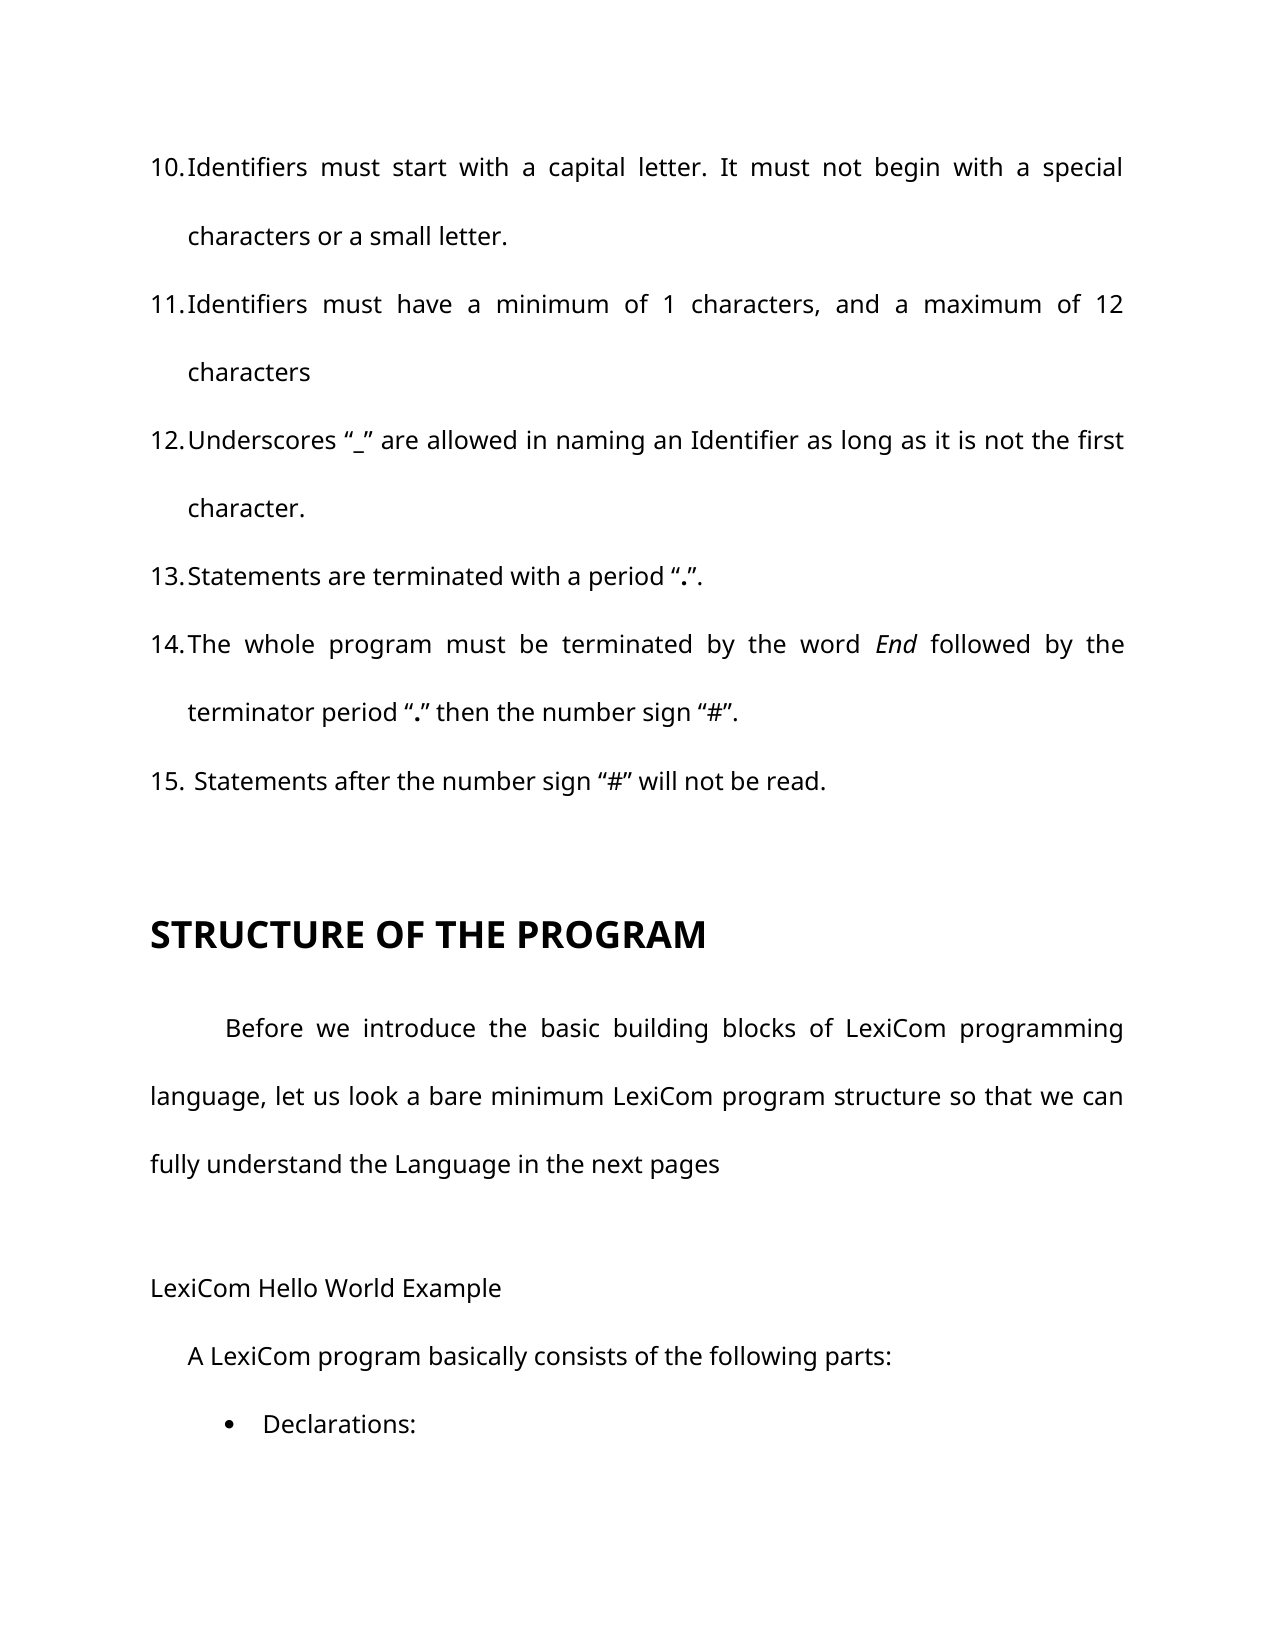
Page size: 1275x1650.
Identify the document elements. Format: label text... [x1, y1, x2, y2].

text LexiCom Hello World Example [150, 1271, 1125, 1305]
text STRUCTURE OF THE PROGRAM [150, 908, 1125, 959]
text A LexiCom program basically consists of the following parts: [150, 1339, 1125, 1373]
list The whole program must be terminated by the word End followed by the terminator period “.” then the number sign “#”. [150, 627, 1125, 729]
list Statements are terminated with a period “.”. [150, 559, 1125, 593]
list Identifiers must start with a capital letter. It must not begin with a special characters or a small letter. [150, 150, 1125, 252]
list Declarations: [225, 1407, 1125, 1441]
list Statements after the number sign “#” will not be read. [150, 763, 1125, 797]
list Underscores “_” are allowed in naming an Identifier as long as it is not the first character. [150, 422, 1125, 525]
text Before we introduce the basic building blocks of LexiCom programming language, let us look a bare minimum LexiCom program structure so that we can fully understand the Language in the next pages [150, 1010, 1125, 1181]
list Identifiers must have a minimum of 1 characters, and a maximum of 12 characters [150, 286, 1125, 388]
